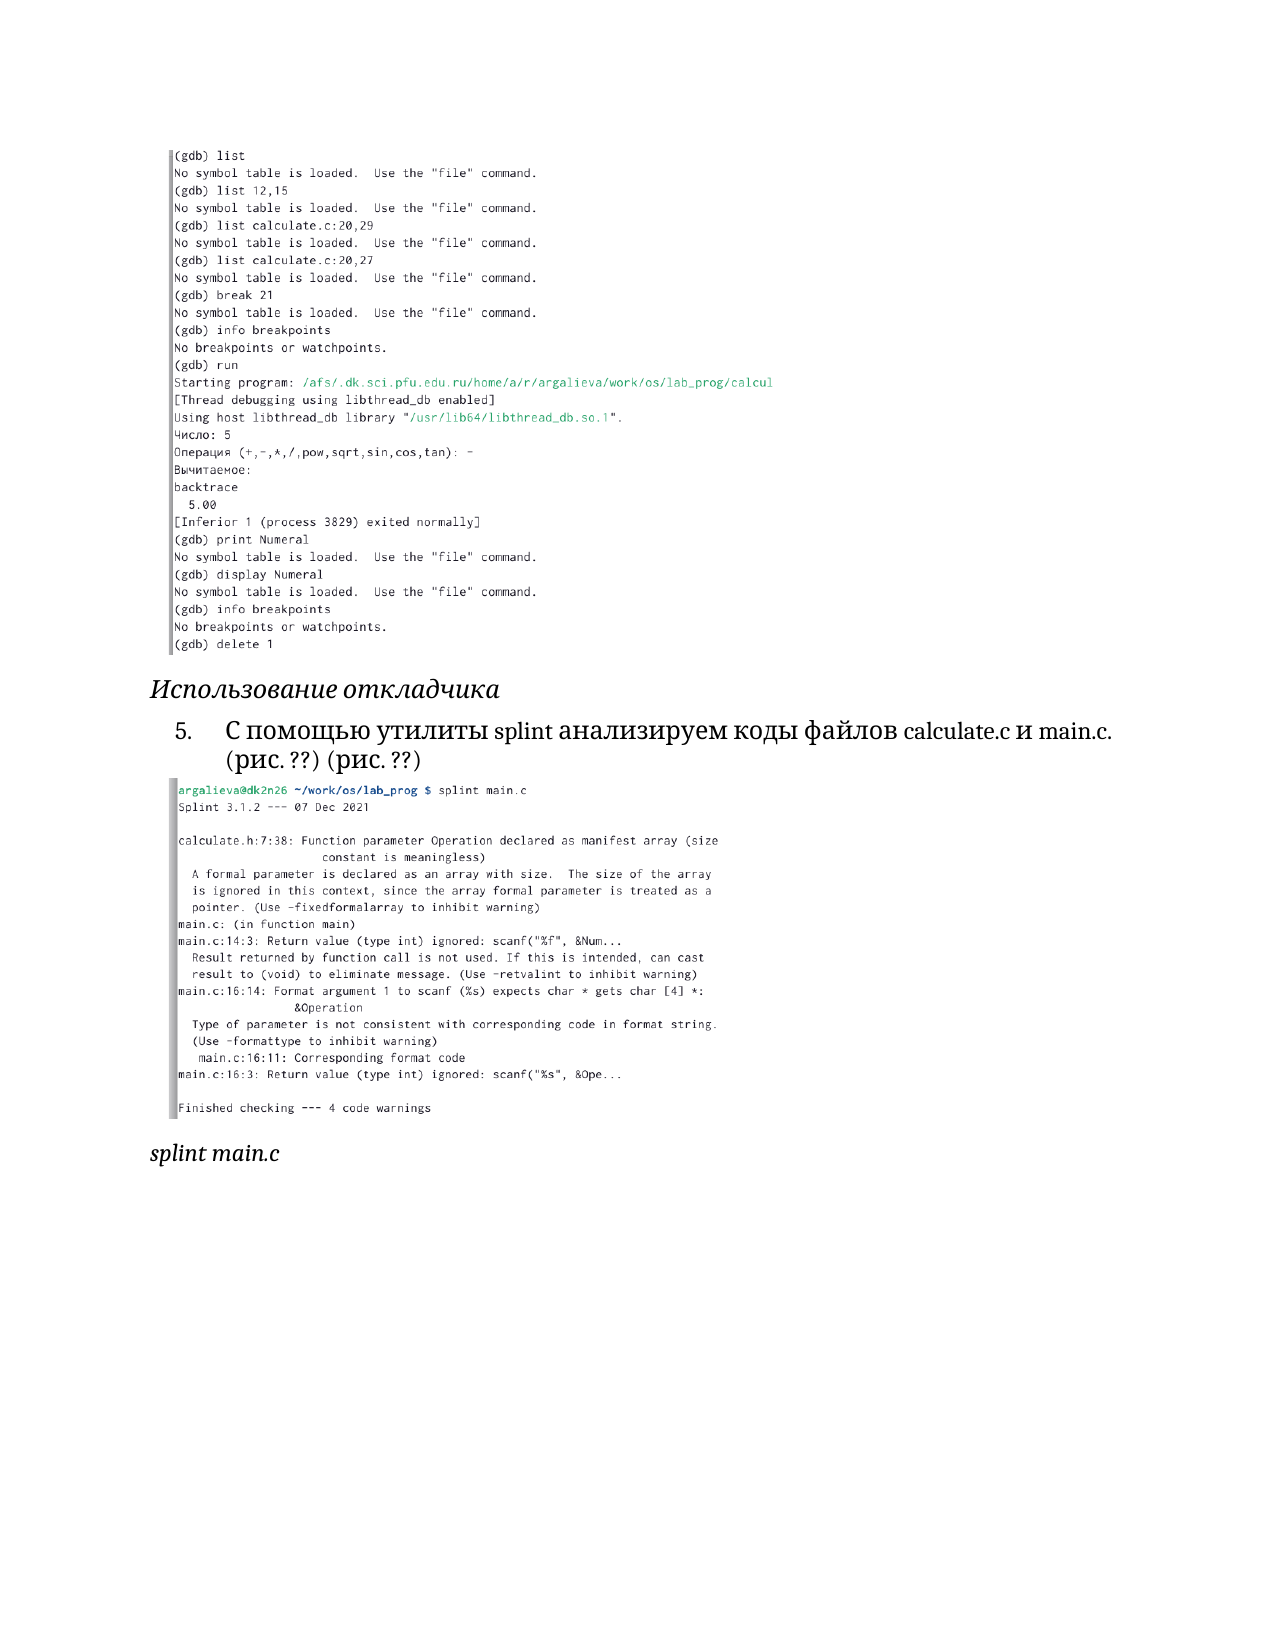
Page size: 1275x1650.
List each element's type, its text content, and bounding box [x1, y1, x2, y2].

picture [168, 150, 782, 655]
text Использование откладчика [150, 676, 1125, 704]
list С помощью утилиты splint анализируем коды файлов calculate.c и main.c. (рис. ??) (рис. ??) [175, 717, 1125, 774]
text splint main.c [150, 1139, 1125, 1168]
picture [168, 778, 782, 1119]
